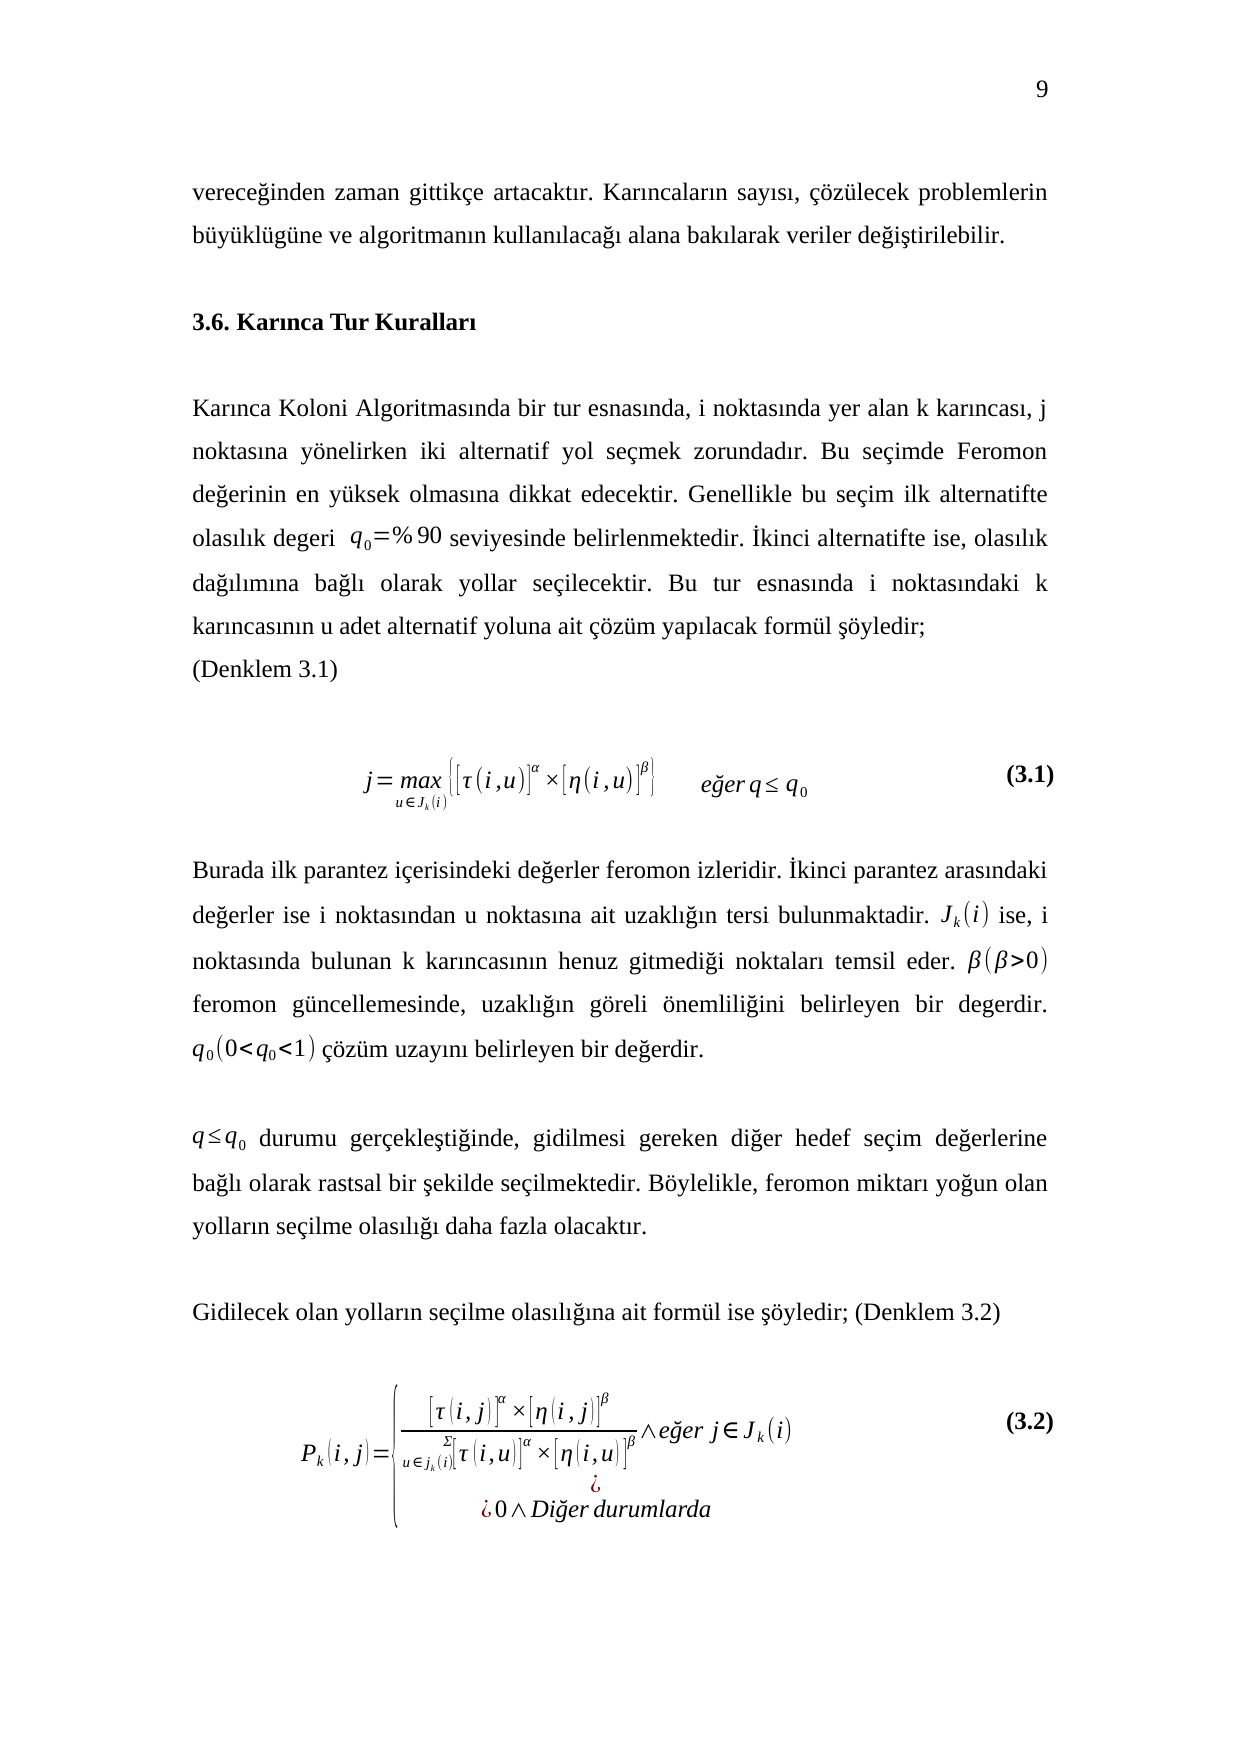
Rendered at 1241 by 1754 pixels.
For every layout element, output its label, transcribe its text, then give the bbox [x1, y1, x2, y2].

text durumu gerçekleştiğinde, gidilmesi gereken diğer hedef seçim değerlerine bağlı olarak rastsal bir şekilde seçilmektedir. Böylelikle, feromon miktarı yoğun olan yolların seçilme olasılığı daha fazla olacaktır. [192, 1122, 1048, 1240]
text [192, 177, 1048, 249]
text Karınca Tur Kuralları [192, 307, 1048, 335]
text Burada ilk parantez içerisindeki değerler feromon izleridir. İkinci parantez arasındaki değerler ise i noktasından u noktasına ait uzaklığın tersi bulunmaktadir. ise, i noktasında bulunan k karıncasının henuz gitmediği noktaları temsil eder. feromon güncellemesinde, uzaklığın göreli önemliliğini belirleyen bir degerdir. çözüm uzayını belirleyen bir değerdir. [192, 856, 1048, 1064]
text Karınca Koloni Algoritmasında bir tur esnasında, i noktasında yer alan k karıncası, j noktasına yönelirken iki alternatif yol seçmek zorundadır. Bu seçimde Feromon değerinin en yüksek olmasına dikkat edecektir. Genellikle bu seçim ilk alternatifte olasılık degeri seviyesinde belirlenmektedir. İkinci alternatifte ise, olasılık dağılımına bağlı olarak yollar seçilecektir. Bu tur esnasında i noktasındaki k karıncasının u adet alternatif yoluna ait çözüm yapılacak formül şöyledir; [192, 393, 1048, 640]
text (Denklem 3.1) [192, 654, 1048, 683]
text Gidilecek olan yolların seçilme olasılığına ait formül ise şöyledir; (Denklem 3.2) [192, 1297, 1048, 1326]
